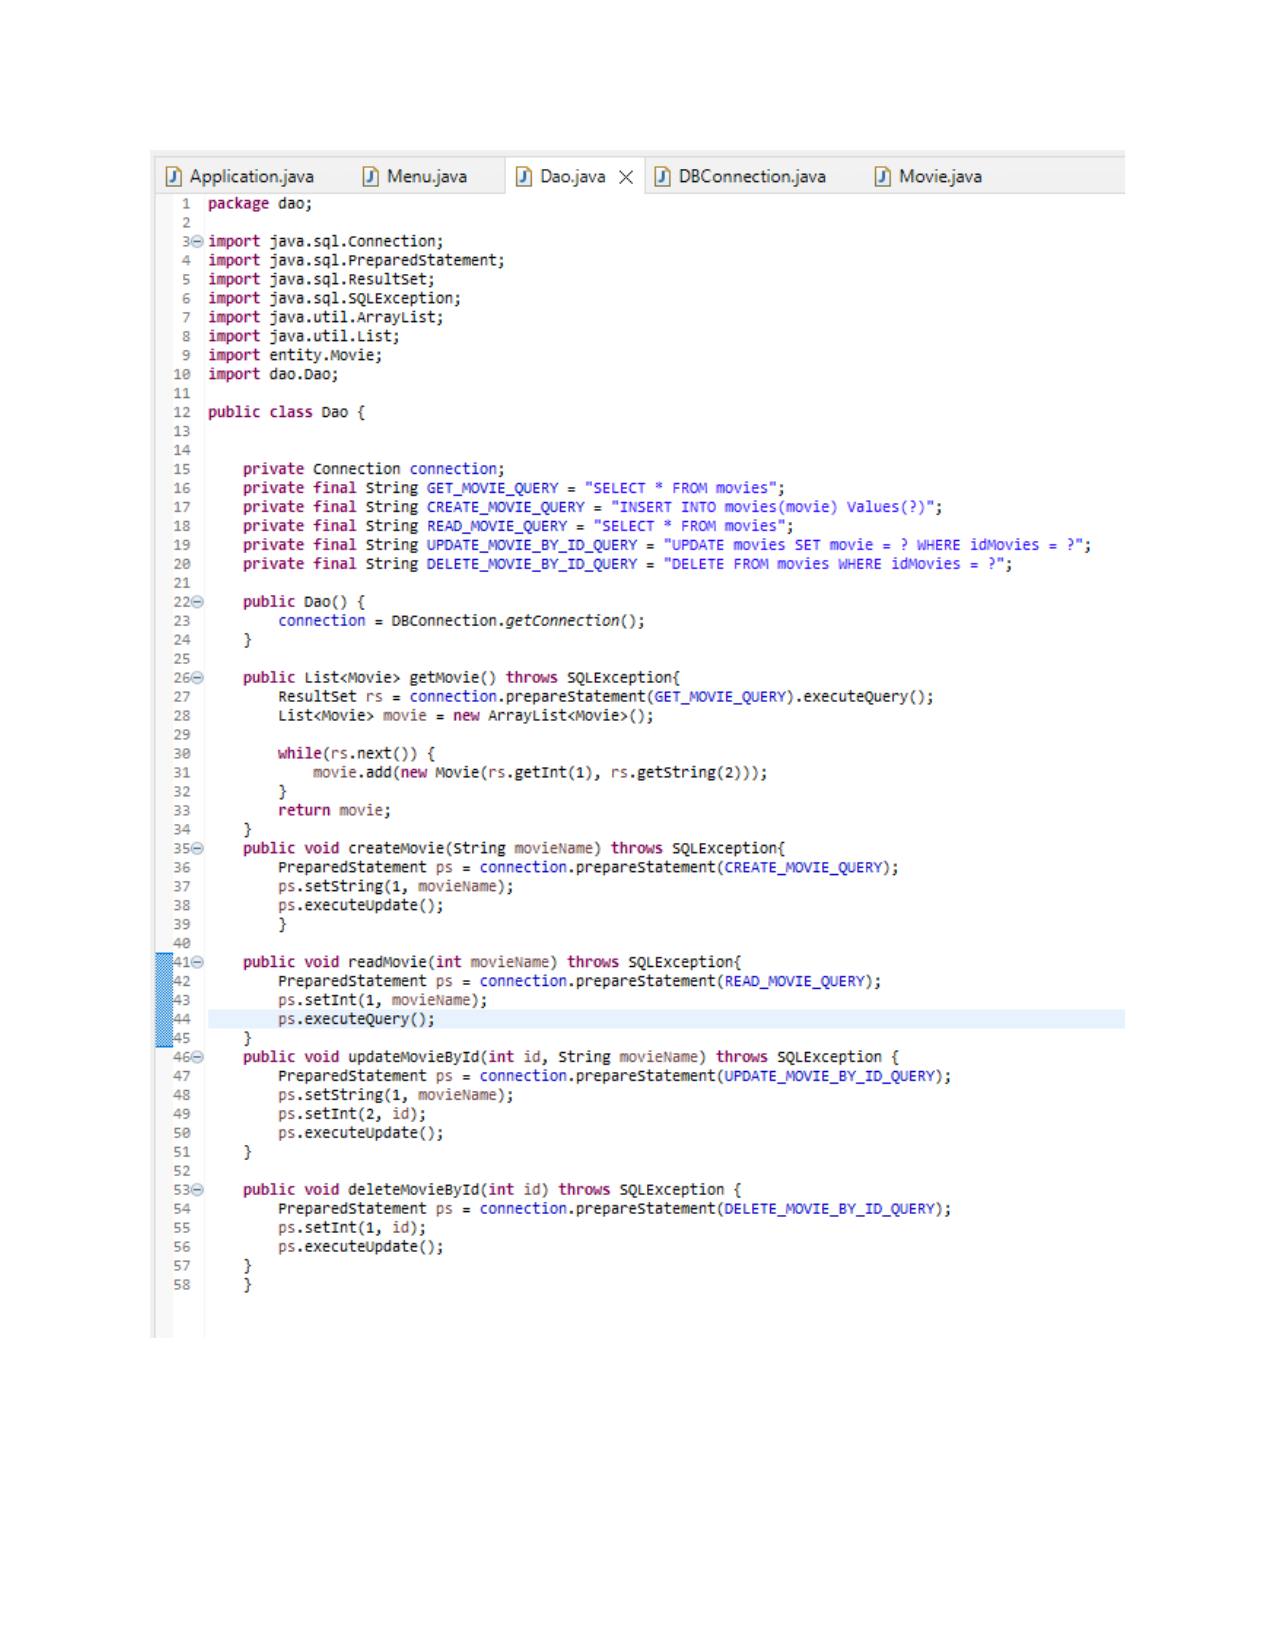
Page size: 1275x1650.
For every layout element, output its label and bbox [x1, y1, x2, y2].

picture [150, 150, 1125, 1338]
